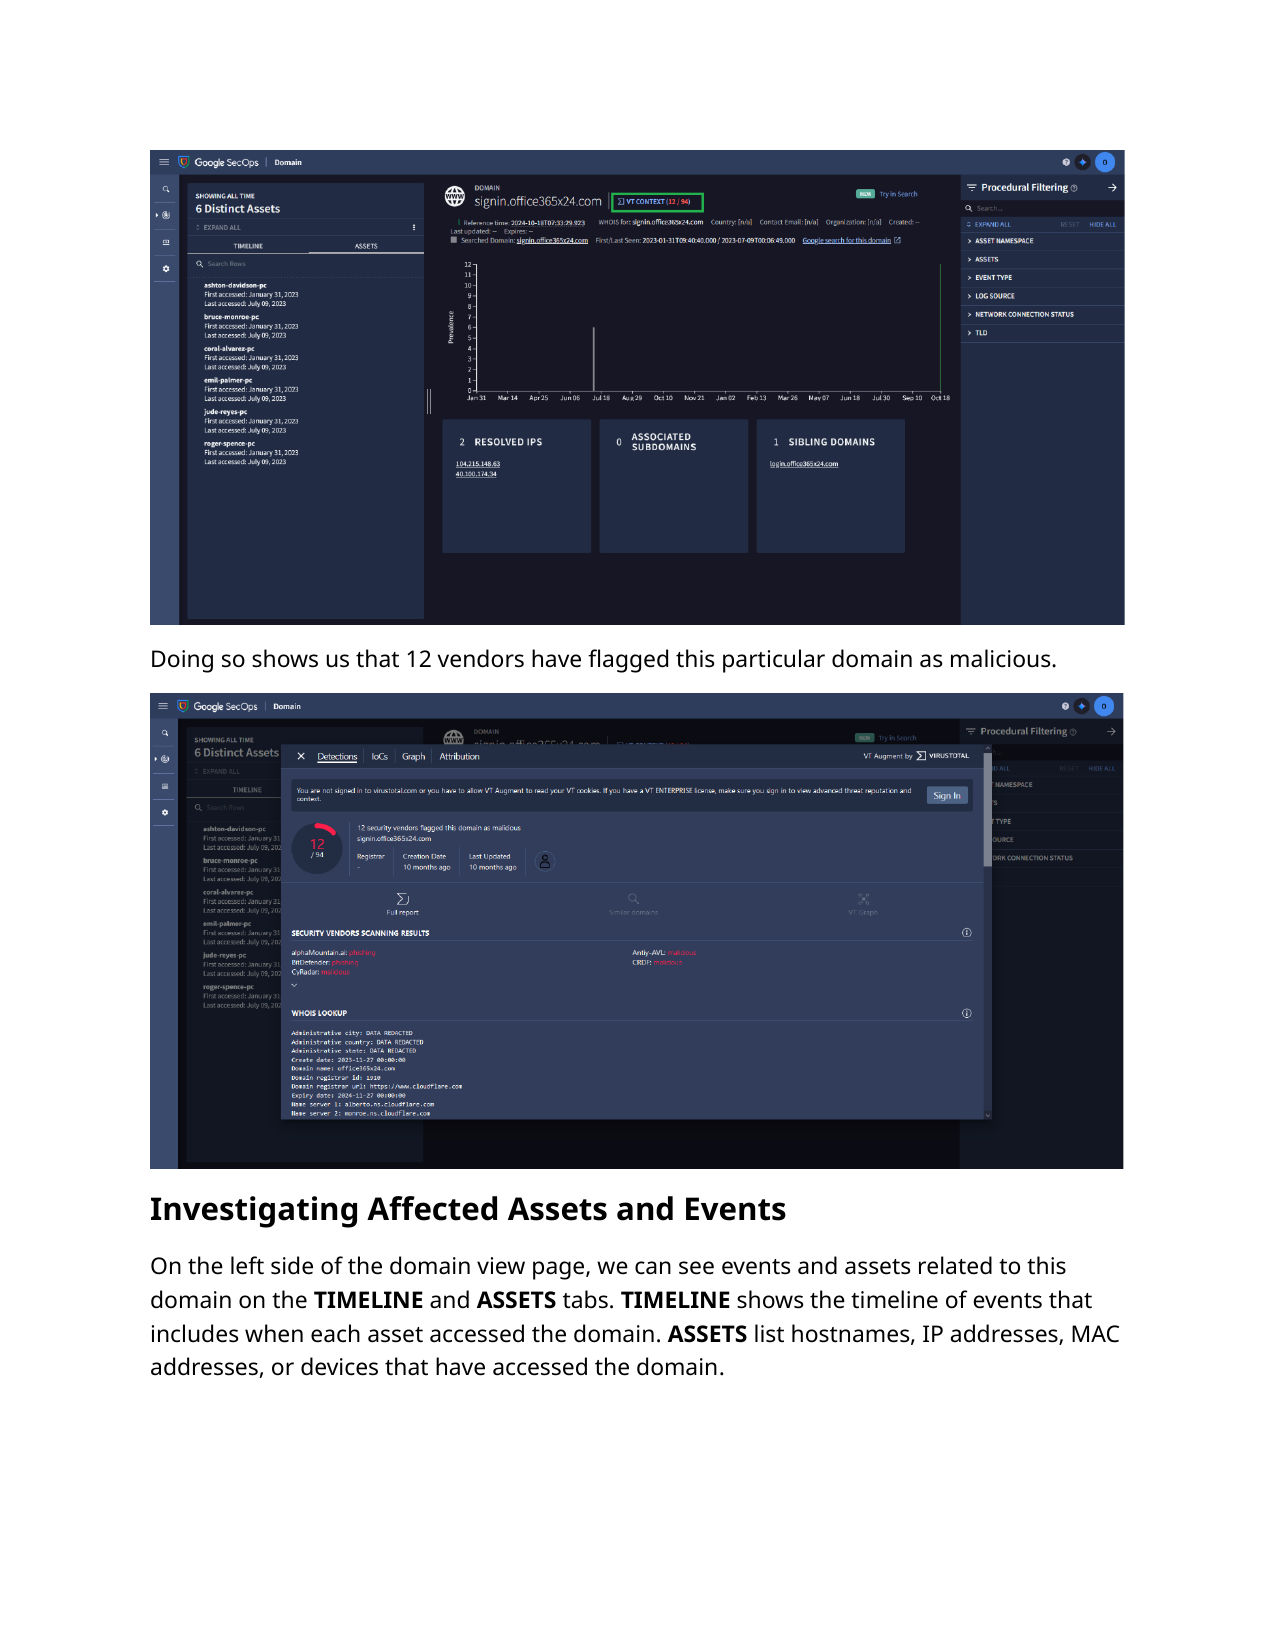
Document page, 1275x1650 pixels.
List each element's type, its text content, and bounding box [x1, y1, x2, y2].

text Investigating Affected Assets and Events [150, 1187, 1125, 1230]
picture [150, 150, 1125, 625]
text On the left side of the domain view page, we can see events and assets related to this domain on the TIMELINE and ASSETS tabs. TIMELINE shows the timeline of events that includes when each asset accessed the domain. ASSETS list hostnames, IP addresses, MAC addresses, or devices that have accessed the domain. [150, 1250, 1125, 1382]
text Doing so shows us that 12 vendors have flagged this particular domain as malicious. [150, 643, 1125, 674]
picture [150, 693, 1124, 1169]
